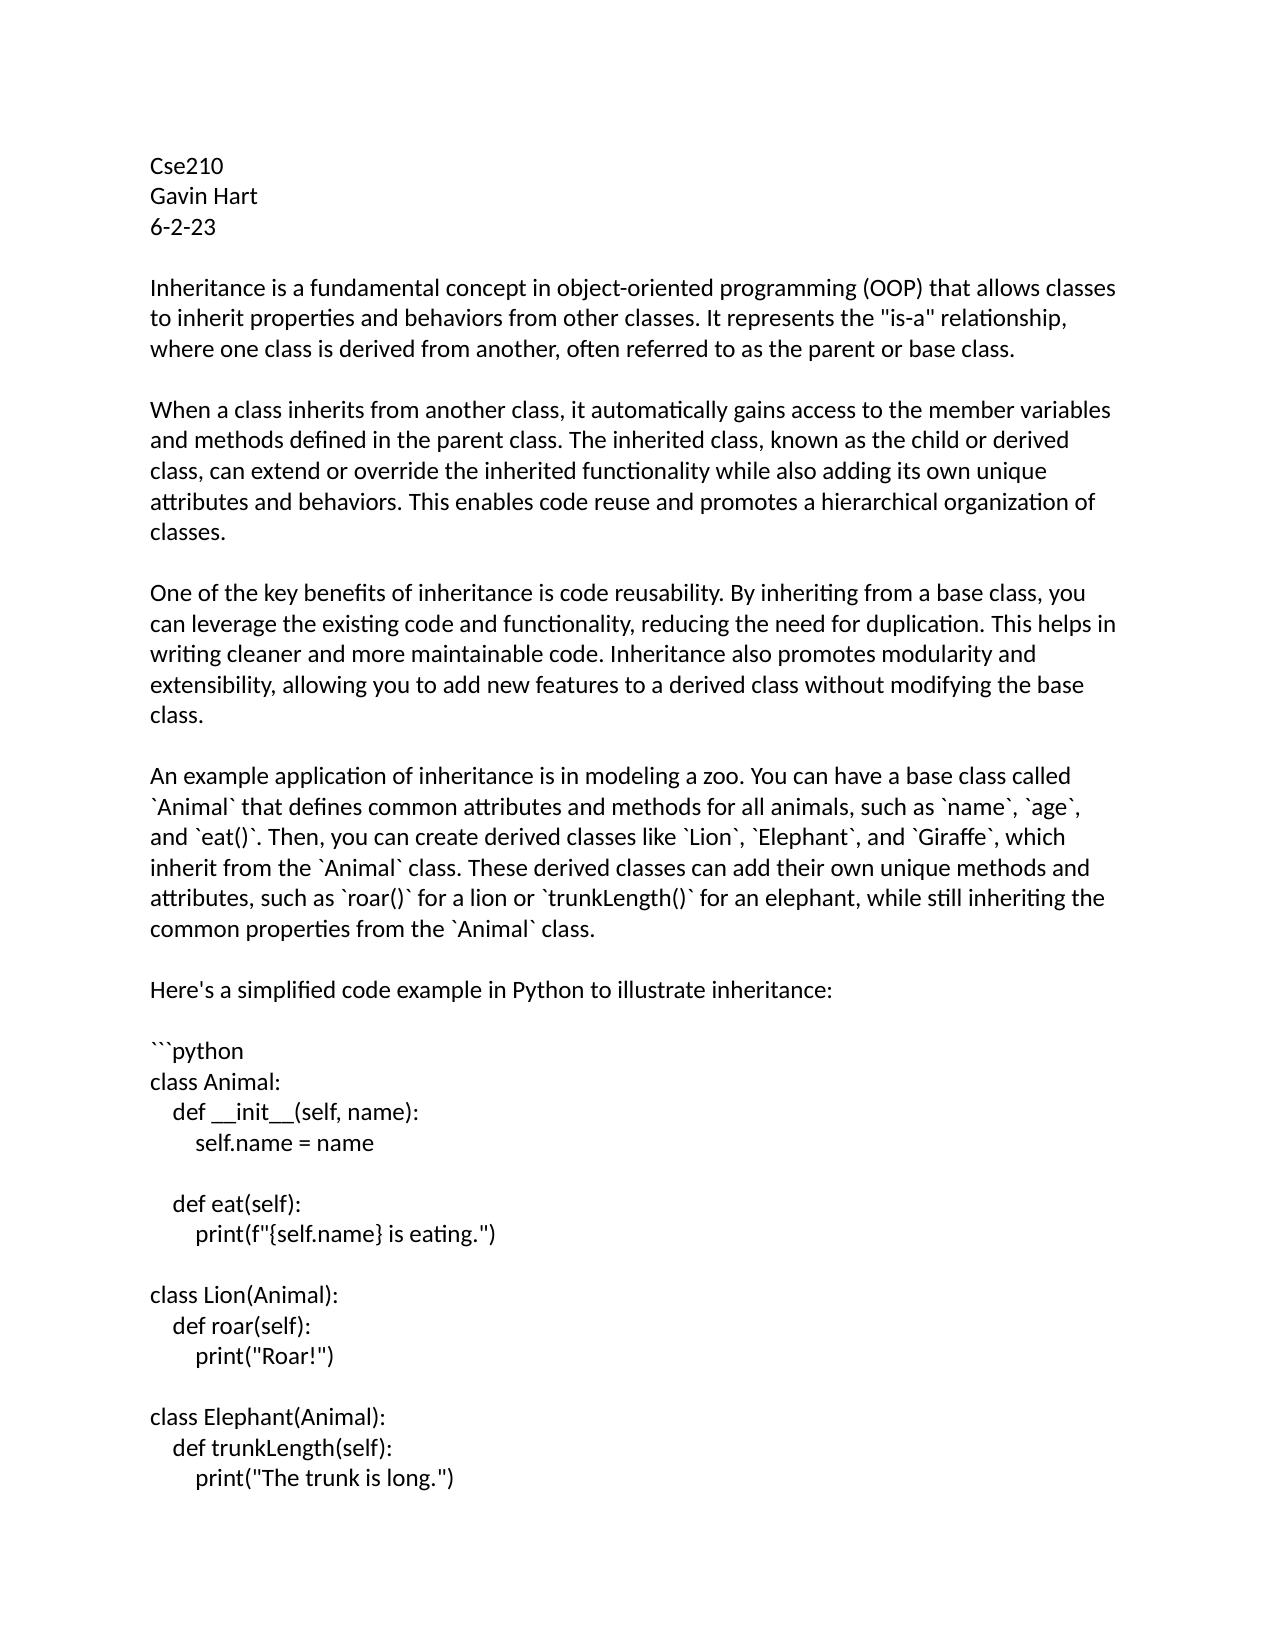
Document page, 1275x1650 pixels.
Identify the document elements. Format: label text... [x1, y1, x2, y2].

text Gavin Hart [150, 181, 1125, 211]
text ```python [150, 1035, 1125, 1066]
text class Lion(Animal): [150, 1279, 1125, 1310]
text class Elephant(Animal): [150, 1401, 1125, 1432]
text self.name = name [150, 1127, 1125, 1157]
text Cse210 [150, 150, 1125, 181]
text def roar(self): [150, 1310, 1125, 1340]
text print("The trunk is long.") [150, 1462, 1125, 1493]
text print("Roar!") [150, 1340, 1125, 1371]
text 6-2-23 [150, 211, 1125, 242]
text def __init__(self, name): [150, 1096, 1125, 1127]
text def trunkLength(self): [150, 1432, 1125, 1462]
text print(f"{self.name} is eating.") [150, 1218, 1125, 1249]
text When a class inherits from another class, it automatically gains access to the member variables and methods defined in the parent class. The inherited class, known as the child or derived class, can extend or override the inherited functionality while also adding its own unique attributes and behaviors. This enables code reuse and promotes a hierarchical organization of classes. [150, 394, 1125, 547]
text Here's a simplified code example in Python to illustrate inheritance: [150, 974, 1125, 1004]
text class Animal: [150, 1066, 1125, 1096]
text def eat(self): [150, 1188, 1125, 1218]
text One of the key benefits of inheritance is code reusability. By inheriting from a base class, you can leverage the existing code and functionality, reducing the need for duplication. This helps in writing cleaner and more maintainable code. Inheritance also promotes modularity and extensibility, allowing you to add new features to a derived class without modifying the base class. [150, 577, 1125, 730]
text Inheritance is a fundamental concept in object-oriented programming (OOP) that allows classes to inherit properties and behaviors from other classes. It represents the "is-a" relationship, where one class is derived from another, often referred to as the parent or base class. [150, 272, 1125, 364]
text An example application of inheritance is in modeling a zoo. You can have a base class called `Animal` that defines common attributes and methods for all animals, such as `name`, `age`, and `eat()`. Then, you can create derived classes like `Lion`, `Elephant`, and `Giraffe`, which inherit from the `Animal` class. These derived classes can add their own unique methods and attributes, such as `roar()` for a lion or `trunkLength()` for an elephant, while still inheriting the common properties from the `Animal` class. [150, 760, 1125, 943]
